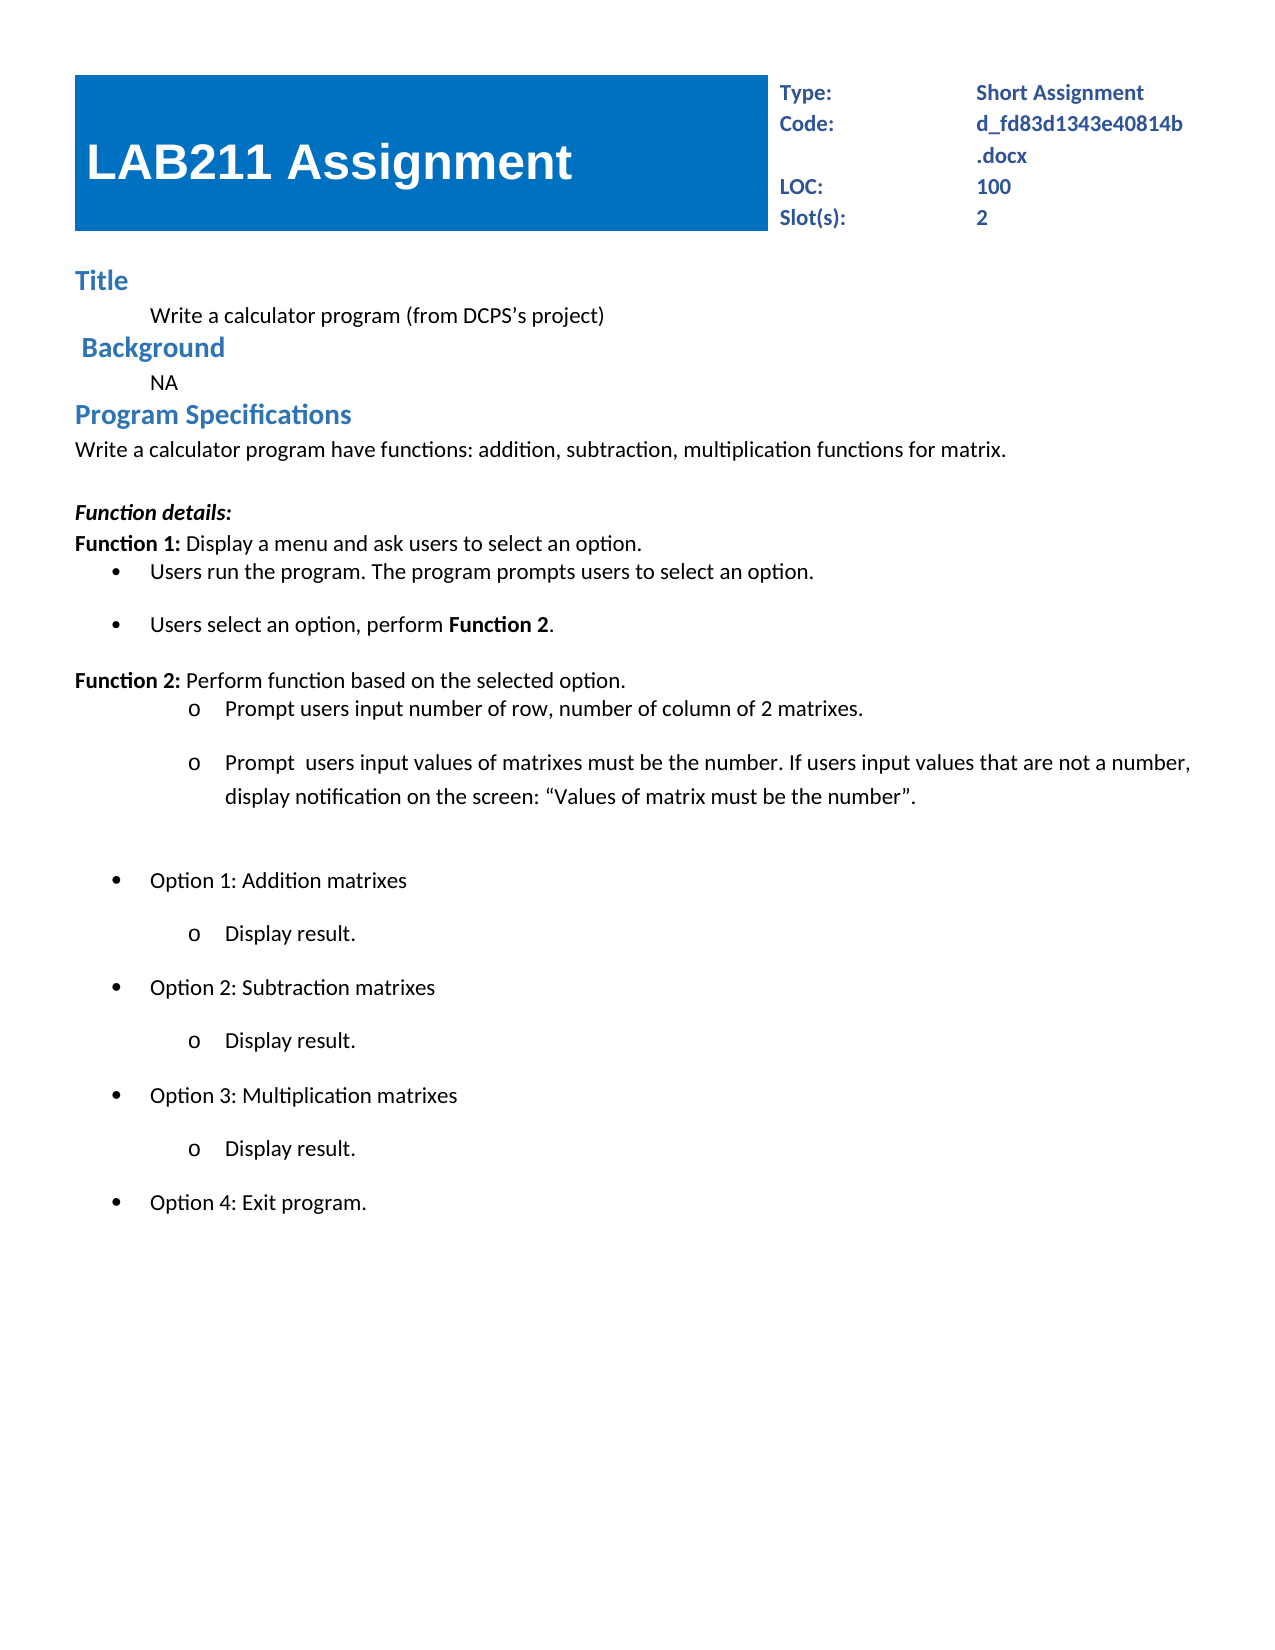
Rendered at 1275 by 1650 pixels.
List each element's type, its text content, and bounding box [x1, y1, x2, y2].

table_header LAB211 Assignment [75, 75, 768, 231]
table_header Short Assignment [965, 75, 1199, 106]
list Option 4: Exit program. [112, 1188, 1200, 1216]
text Write a calculator program (from DCPS’s project) [75, 298, 1200, 329]
text Program Specifications [75, 396, 1200, 432]
text Background [75, 329, 1200, 365]
table_cell 100 [965, 169, 1199, 200]
list Display result. [187, 1027, 1200, 1056]
table_cell Code: [768, 106, 965, 169]
table_cell LOC: [768, 169, 965, 200]
list Users run the program. The program prompts users to select an option. [112, 557, 1200, 585]
list Users select an option, perform Function 2. [112, 610, 1200, 638]
text Function 2: Perform function based on the selected option. [75, 663, 1200, 694]
list Option 1: Addition matrixes [112, 866, 1200, 894]
table_header Type: [768, 75, 965, 106]
list Option 3: Multiplication matrixes [112, 1081, 1200, 1109]
table_cell 2 [965, 200, 1199, 231]
list Prompt users input values of matrixes must be the number. If users input values that are not a number, display notification on the screen: “Values of matrix must be the number”. [187, 748, 1200, 810]
text Function 1: Display a menu and ask users to select an option. [75, 526, 1200, 557]
text Write a calculator program have functions: addition, subtraction, multiplication functions for matrix. [75, 432, 1200, 463]
text Title [75, 262, 1200, 298]
list Prompt users input number of row, number of column of 2 matrixes. [187, 694, 1200, 723]
list Option 2: Subtraction matrixes [112, 973, 1200, 1002]
table_cell Slot(s): [768, 200, 965, 231]
table_cell J1.S.P0074 [965, 106, 1199, 169]
text Function details: [75, 494, 1200, 526]
text NA [75, 365, 1200, 396]
list Display result. [187, 919, 1200, 948]
list Display result. [187, 1134, 1200, 1163]
